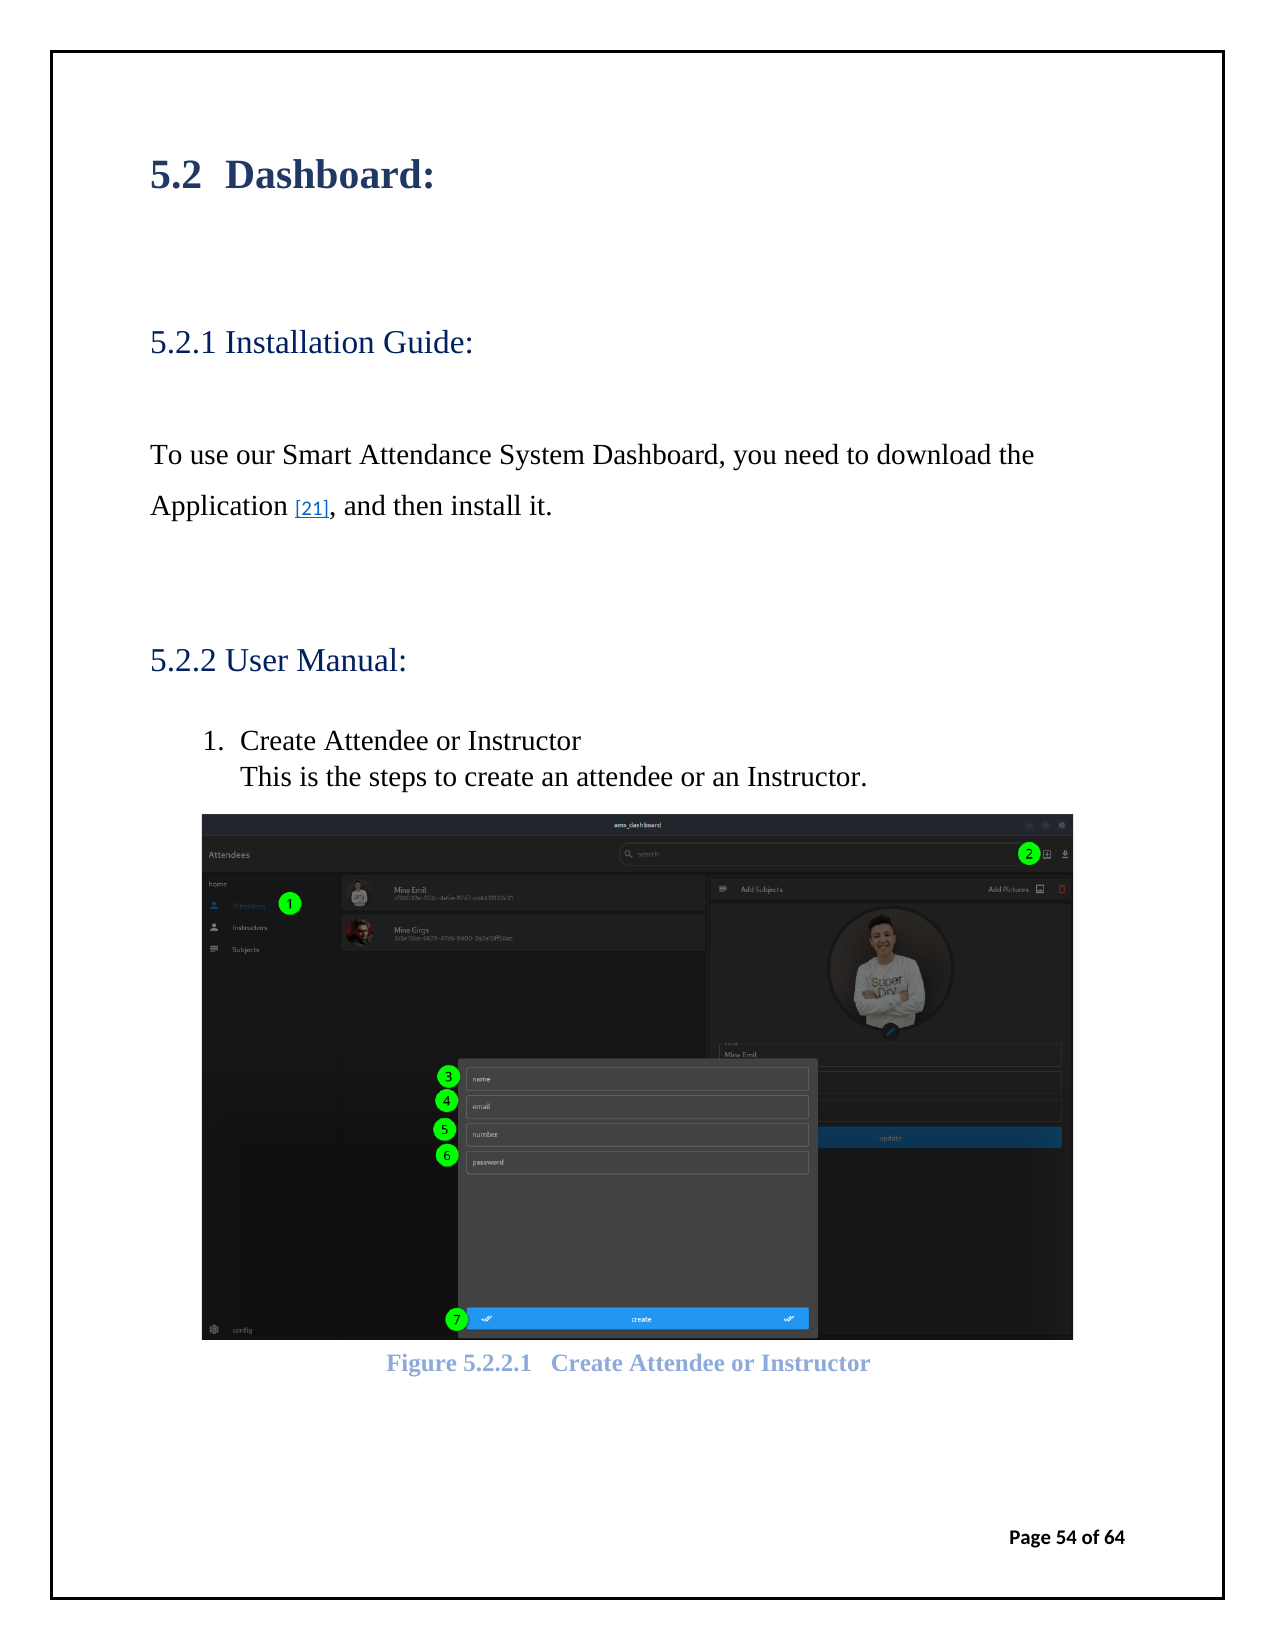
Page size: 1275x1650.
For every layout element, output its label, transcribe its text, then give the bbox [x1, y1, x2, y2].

picture [201, 814, 1074, 1340]
text 5.2.2 User Manual: [150, 640, 1125, 678]
text To use our Smart Attendance System Dashboard, you need to download the Application [21], and then install it. [150, 437, 1125, 521]
text 5.2 Dashboard: [150, 150, 1125, 198]
text 5.2.1 Installation Guide: [150, 322, 1125, 361]
